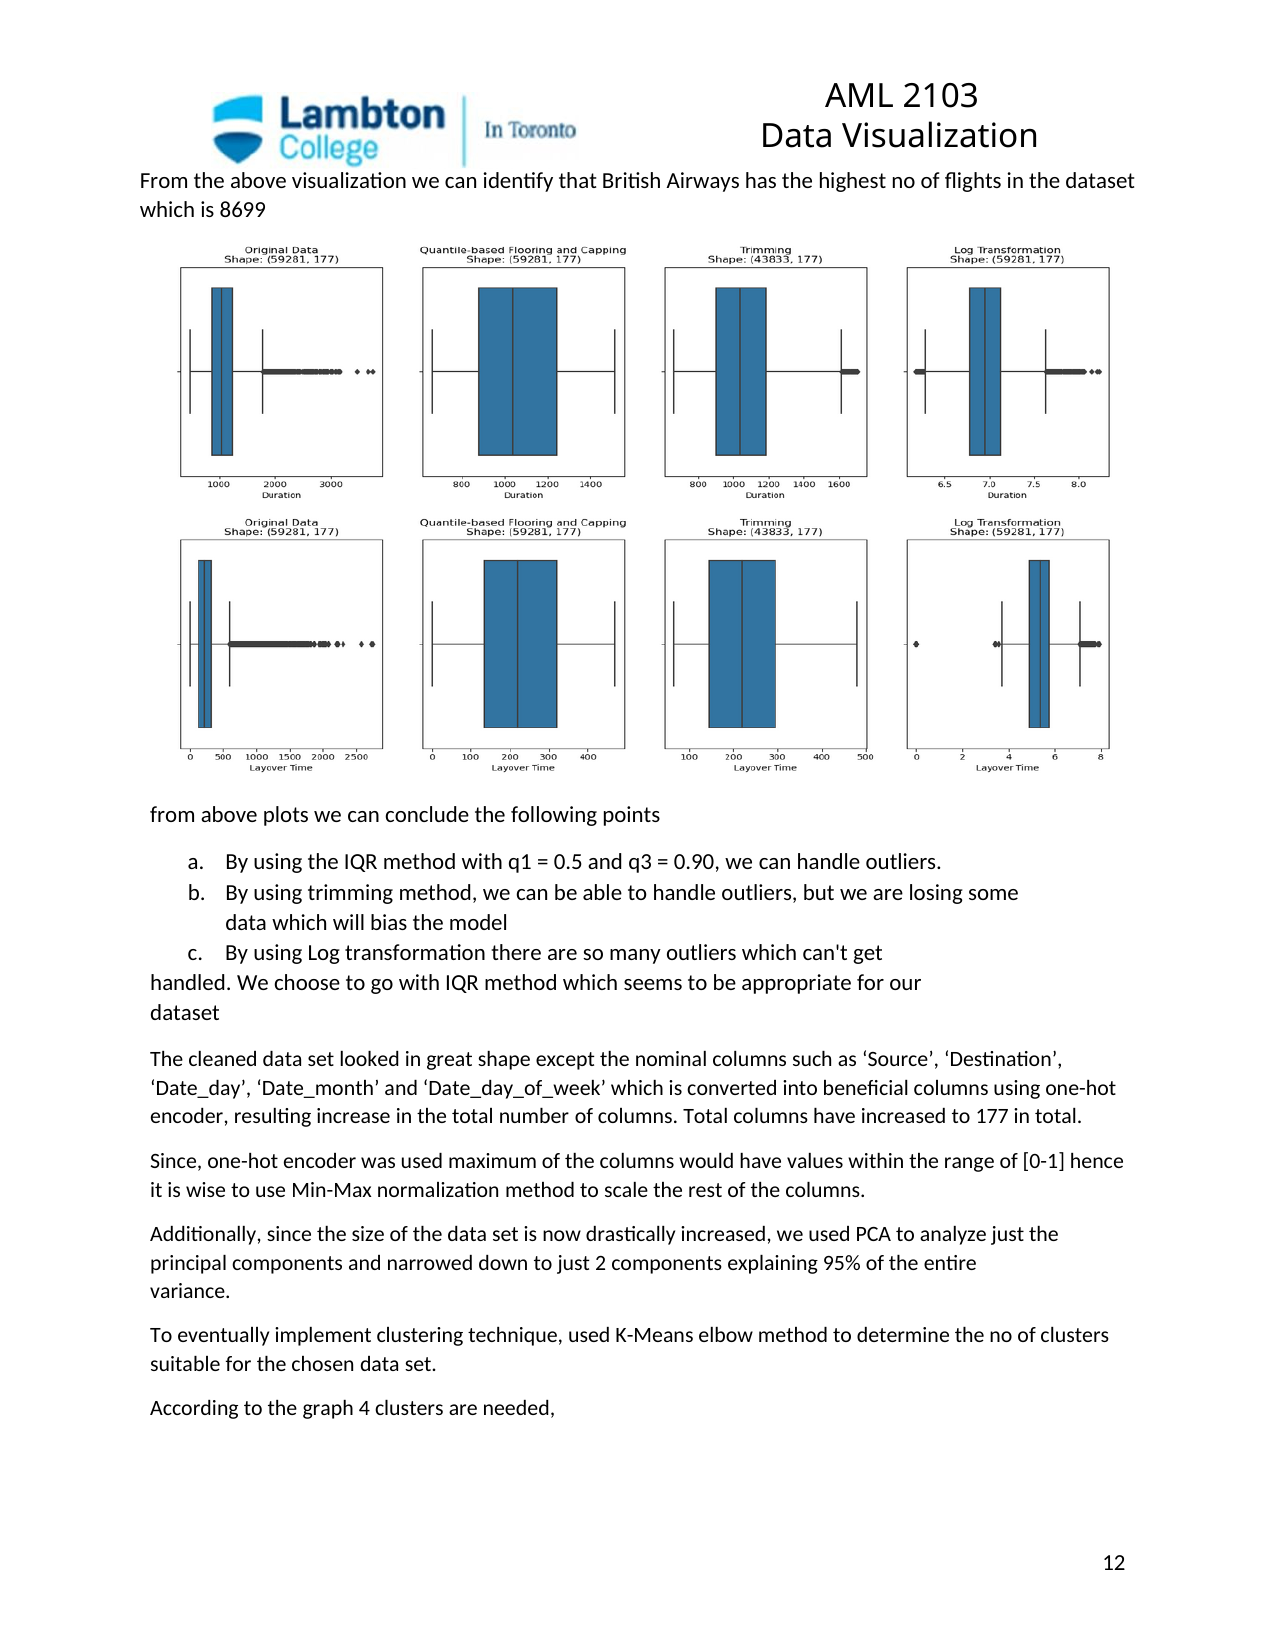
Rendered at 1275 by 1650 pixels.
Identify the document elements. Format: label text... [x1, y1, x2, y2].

picture [210, 92, 579, 167]
text According to the graph 4 clusters are needed, [150, 1394, 1167, 1420]
text The cleaned data set looked in great shape except the nominal columns such as ‘Source’, ‘Destination’, [150, 1045, 1167, 1072]
subtitle By using the IQR method with q1 = 0.5 and q3 = 0.90, we can handle outliers. [187, 847, 1167, 875]
subtitle By using Log transformation there are so many outliers which can't get handled. We choose to go with IQR method which seems to be appropriate for our dataset [150, 938, 969, 1026]
text Additionally, since the size of the data set is now drastically increased, we used PCA to analyze just the principal components and narrowed down to just 2 components explaining 95% of the entire variance. [150, 1221, 1062, 1304]
subtitle from above plots we can conclude the following points [150, 800, 1167, 828]
text From the above visualization we can identify that British Airways has the highest no of flights in the dataset which is 8699 [139, 167, 1167, 223]
picture [175, 245, 1112, 774]
text ‘Date_day’, ‘Date_month’ and ‘Date_day_of_week’ which is converted into beneficial columns using one-hot encoder, resulting increase in the total number of columns. Total columns have increased to 177 in total. [150, 1074, 1119, 1129]
subtitle By using trimming method, we can be able to handle outliers, but we are losing some data which will bias the model [188, 878, 1064, 936]
text Since, one-hot encoder was used maximum of the columns would have values within the range of [0-1] hence it is wise to use Min-Max normalization method to scale the rest of the columns. [150, 1148, 1126, 1203]
text To eventually implement clustering technique, used K-Means elbow method to determine the no of clusters suitable for the chosen data set. [150, 1321, 1112, 1376]
